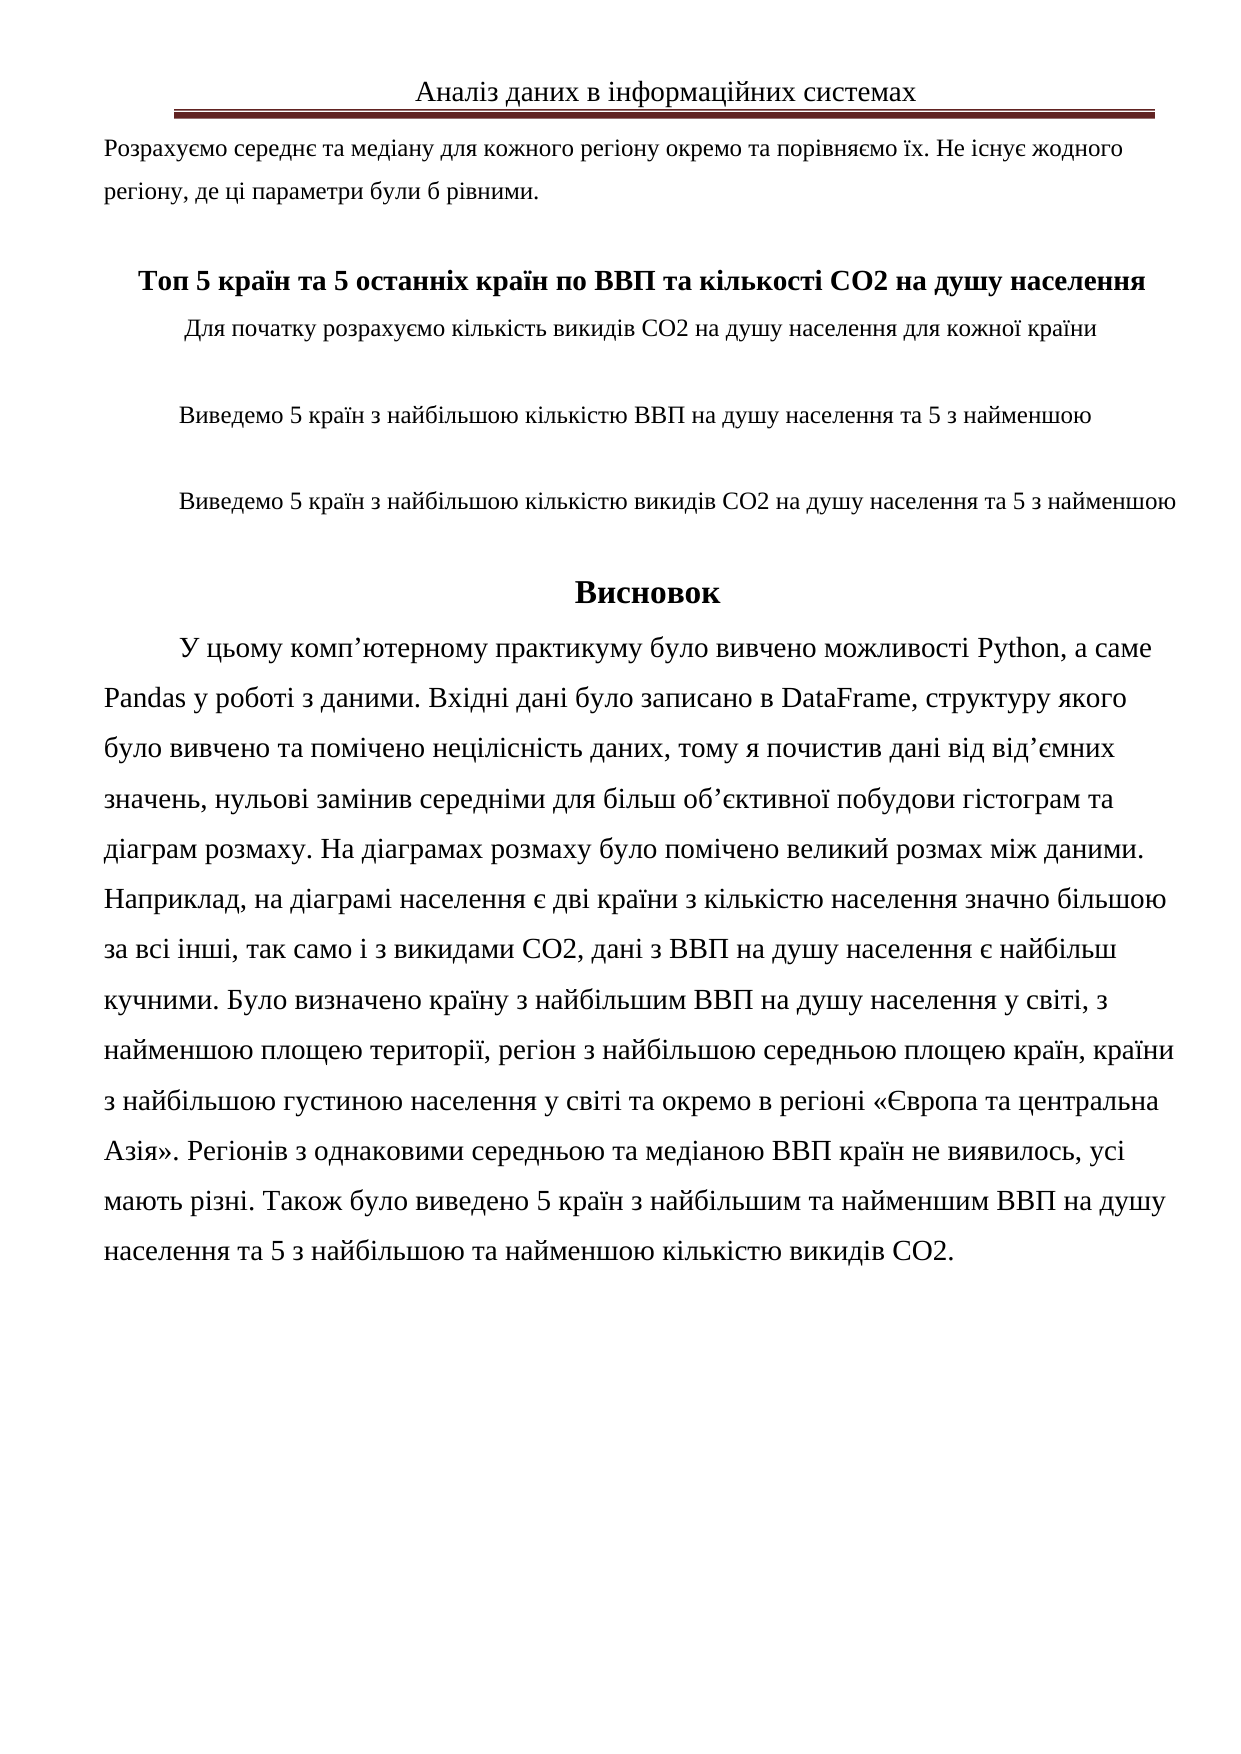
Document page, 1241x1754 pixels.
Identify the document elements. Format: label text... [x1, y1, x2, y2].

text У цьому комп’ютерному практикуму було вивчено можливості Python, а саме Pandas у роботі з даними. Вхідні дані було записано в DataFrame, структуру якого було вивчено та помічено нецілісність даних, тому я почистив дані від від’ємних значень, нульові замінив середніми для більш об’єктивної побудови гістограм та діаграм розмаху. На діаграмах розмаху було помічено великий розмах між даними. Наприклад, на діаграмі населення є дві країни з кількістю населення значно більшою за всі інші, так само і з викидами СО2, дані з ВВП на душу населення є найбільш кучними. Було визначено країну з найбільшим ВВП на душу населення у світі, з найменшою площею території, регіон з найбільшою середньою площею країн, країни з найбільшою густиною населення у світі та окремо в регіоні «Європа та центральна Азія». Регіонів з однаковими середньою та медіаною ВВП країн не виявилось, усі мають різні. Також було виведено 5 країн з найбільшим та найменшим ВВП на душу населення та 5 з найбільшою та найменшою кількістю викидів СО2. [103, 630, 1181, 1267]
text Розрахуємо середнє та медіану для кожного регіону окремо та порівняємо їх. Не існує жодного регіону, де ці параметри були б рівними. [103, 133, 1181, 205]
subtitle Топ 5 країн та 5 останніх країн по ВВП та кількості СО2 на душу населення [103, 263, 1181, 297]
text Виведемо 5 країн з найбільшою кількістю ВВП на душу населення та 5 з найменшою [103, 400, 1181, 428]
text Для початку розрахуємо кількість викидів СО2 на душу населення для кожної країни [103, 313, 1181, 342]
subtitle Висновок [114, 572, 1181, 611]
text Виведемо 5 країн з найбільшою кількістю викидів СО2 на душу населення та 5 з найменшою [103, 486, 1181, 515]
